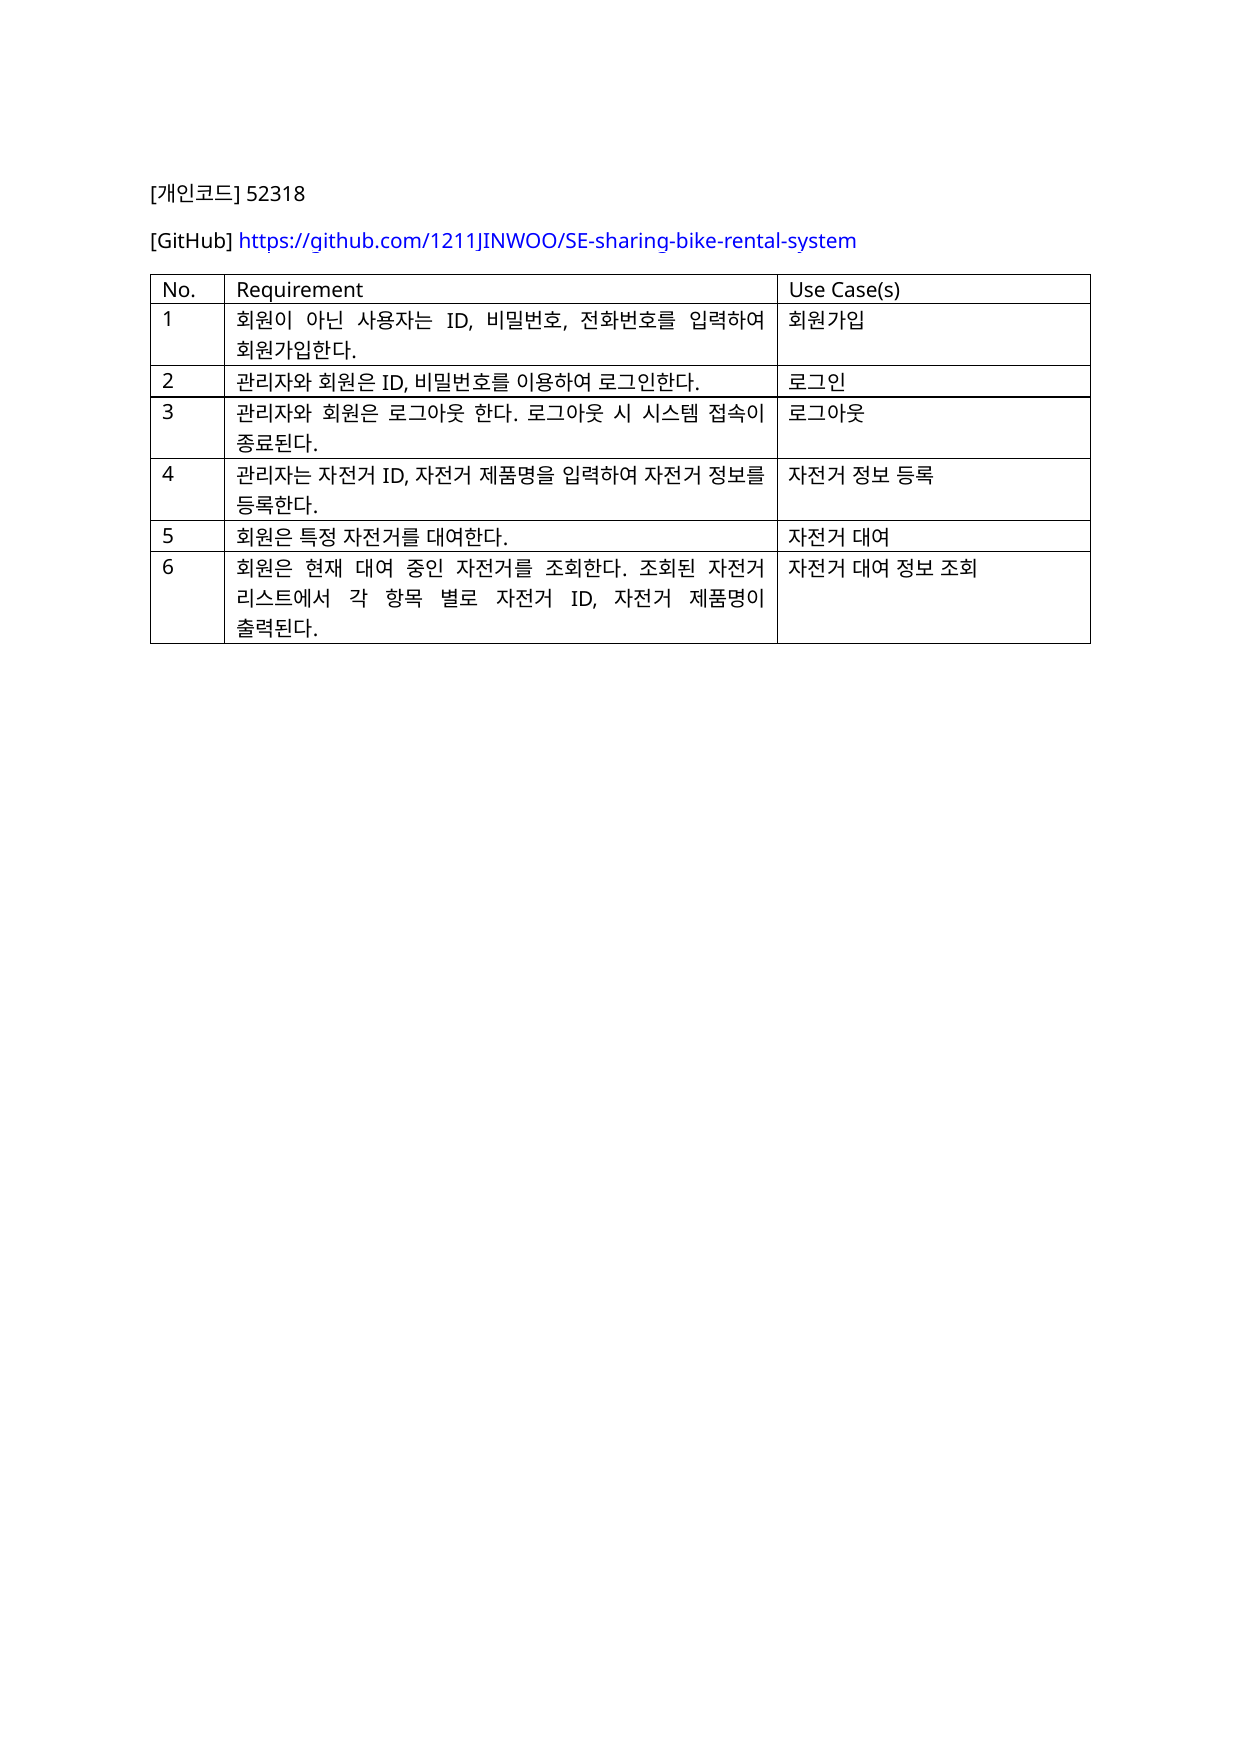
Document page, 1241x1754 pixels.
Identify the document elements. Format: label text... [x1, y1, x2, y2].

text [개인코드] 52318 [150, 177, 1090, 207]
table_cell 자전거 대여 [778, 521, 1090, 551]
table_cell 2 [151, 366, 224, 396]
table_cell 자전거 대여 정보 조회 [778, 552, 1090, 643]
table_cell 관리자와 회원은 로그아웃 한다. 로그아웃 시 시스템 접속이 종료된다. [225, 398, 777, 458]
text [GitHub] https://github.com/1211JINWOO/SE-sharing-bike-rental-system [150, 227, 1090, 255]
table_header Use Case(s) [778, 275, 1090, 303]
table_cell 1 [151, 304, 224, 365]
table_cell 관리자와 회원은 ID, 비밀번호를 이용하여 로그인한다. [225, 366, 777, 396]
table_cell 관리자는 자전거 ID, 자전거 제품명을 입력하여 자전거 정보를 등록한다. [225, 459, 777, 520]
table_cell 로그인 [778, 366, 1090, 396]
table_cell 5 [151, 521, 224, 551]
table_cell 회원은 현재 대여 중인 자전거를 조회한다. 조회된 자전거 리스트에서 각 항목 별로 자전거 ID, 자전거 제품명이 출력된다. [225, 552, 777, 643]
table_cell 로그아웃 [778, 398, 1090, 458]
table_cell 3 [151, 398, 224, 458]
table_header Requirement [225, 275, 777, 303]
table_cell 4 [151, 459, 224, 520]
table_cell 자전거 정보 등록 [778, 459, 1090, 520]
table_cell 6 [151, 552, 224, 643]
table_cell 회원가입 [778, 304, 1090, 365]
table_header No. [151, 275, 224, 303]
table_cell 회원은 특정 자전거를 대여한다. [225, 521, 777, 551]
table_cell 회원이 아닌 사용자는 ID, 비밀번호, 전화번호를 입력하여 회원가입한다. [225, 304, 777, 365]
